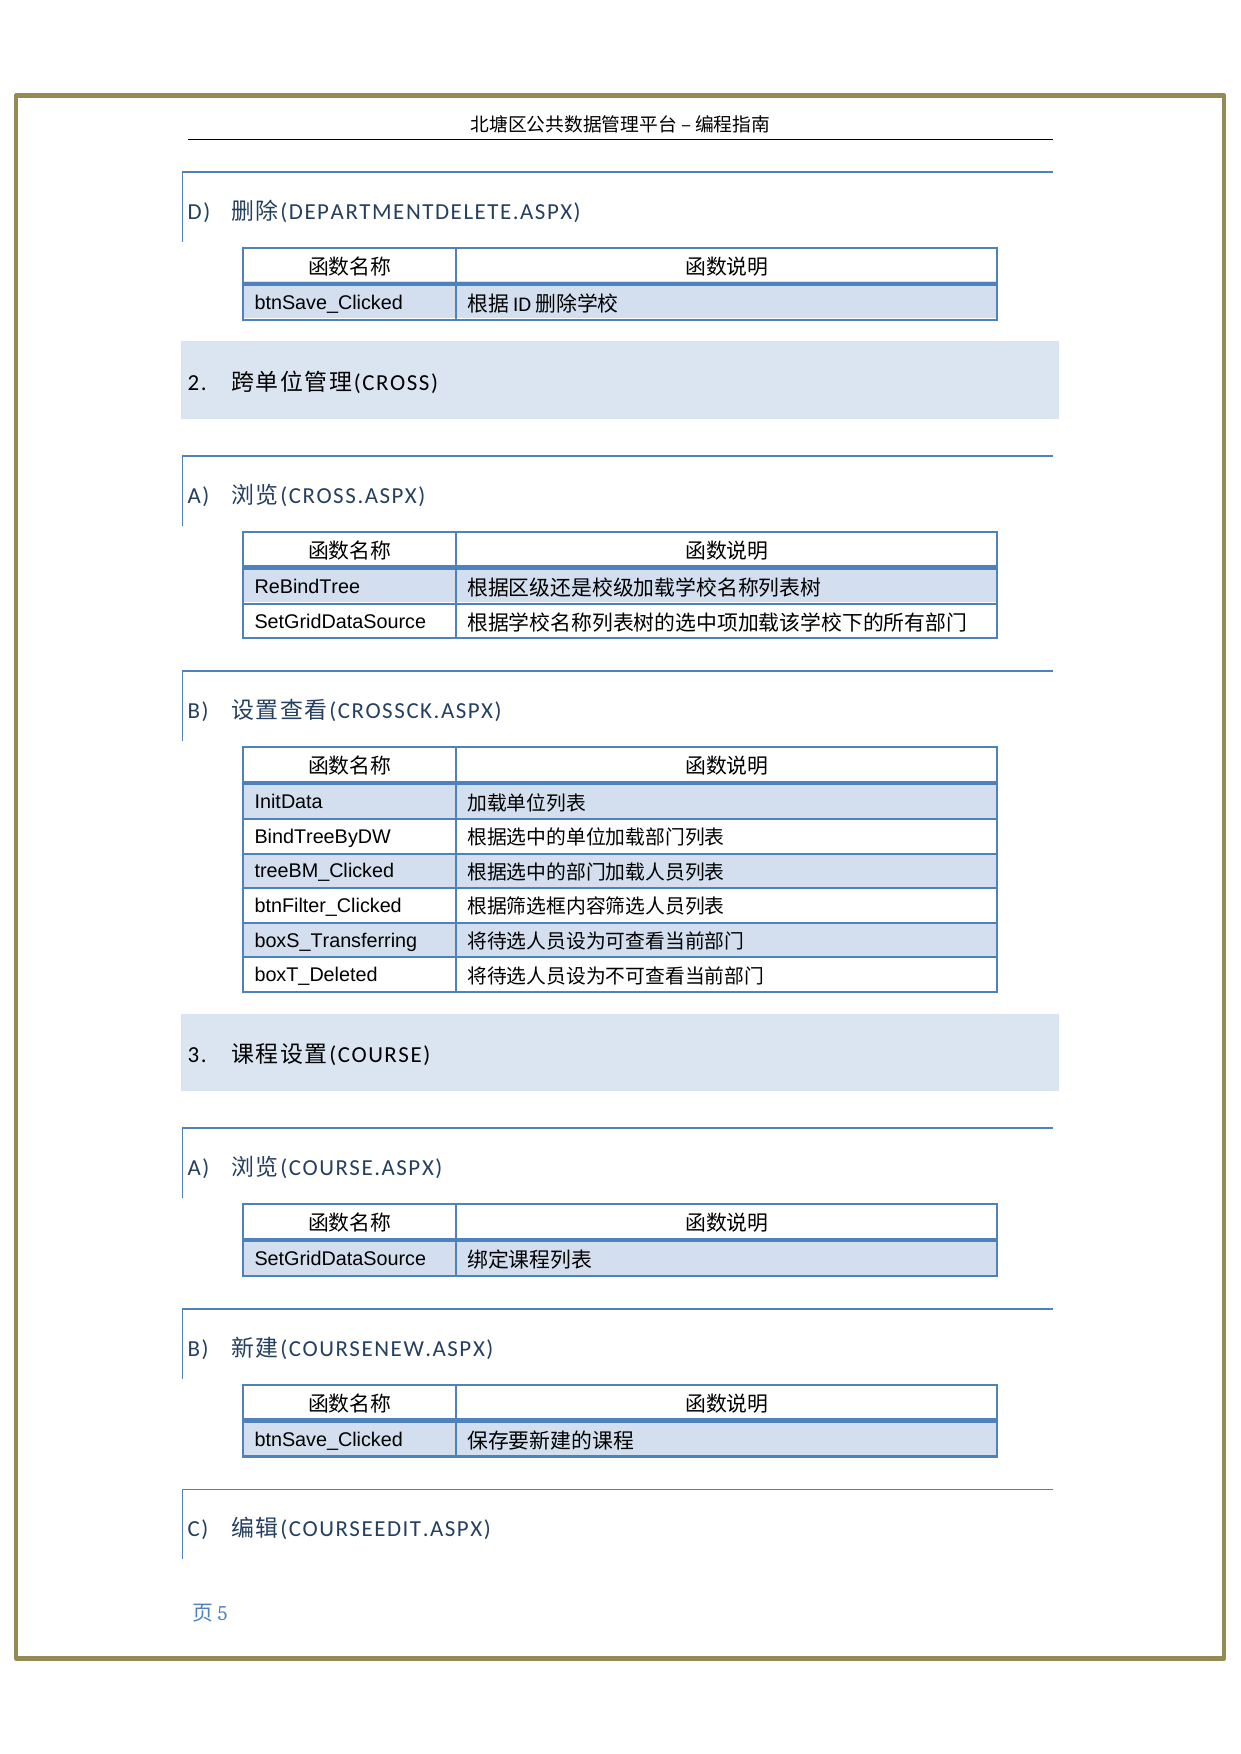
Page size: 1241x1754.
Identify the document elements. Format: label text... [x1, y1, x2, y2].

table_header 函数名称 [244, 1205, 455, 1237]
table_header 函数名称 [244, 1386, 455, 1418]
table_cell boxT_Deleted [244, 958, 455, 991]
subtitle 跨单位管理(Cross) [188, 348, 1053, 413]
table_header 函数名称 [244, 748, 455, 781]
table_header 函数名称 [244, 533, 455, 565]
table_cell 根据选中的单位加载部门列表 [457, 820, 996, 852]
table_cell BindTreeByDW [244, 820, 455, 852]
table_cell 保存要新建的课程 [457, 1423, 996, 1455]
subtitle 删除(DepartmentDelete.aspx) [183, 173, 1053, 242]
table_header 函数名称 [244, 249, 455, 281]
table_cell 将待选人员设为不可查看当前部门 [457, 958, 996, 991]
table_header 函数说明 [457, 1205, 996, 1237]
table_cell InitData [244, 785, 455, 818]
subtitle 浏览(Cross.aspx) [183, 457, 1053, 526]
table_cell btnFilter_Clicked [244, 889, 455, 922]
table_header 函数说明 [457, 249, 996, 281]
subtitle 浏览(Course.aspx) [183, 1129, 1053, 1198]
subtitle 新建(CourseNew.aspx) [183, 1310, 1053, 1379]
table_header 函数说明 [457, 533, 996, 565]
table_cell boxS_Transferring [244, 924, 455, 956]
subtitle 课程设置(Course) [188, 1020, 1053, 1085]
table_cell 加载单位列表 [457, 785, 996, 818]
table_cell treeBM_Clicked [244, 855, 455, 887]
table_cell 将待选人员设为可查看当前部门 [457, 924, 996, 956]
subtitle 编辑(CourseEdit.aspx) [183, 1490, 1053, 1559]
table_cell SetGridDataSource [244, 605, 455, 637]
table_cell ReBindTree [244, 570, 455, 602]
subtitle 设置查看(CrossCk.aspx) [183, 672, 1053, 741]
table_header 函数说明 [457, 1386, 996, 1418]
table_cell 根据ID删除学校 [457, 286, 996, 318]
table_cell 根据区级还是校级加载学校名称列表树 [457, 570, 996, 602]
table_cell btnSave_Clicked [244, 1423, 455, 1455]
table_cell btnSave_Clicked [244, 286, 455, 318]
table_cell 绑定课程列表 [457, 1242, 996, 1275]
table_header 函数说明 [457, 748, 996, 781]
table_cell 根据选中的部门加载人员列表 [457, 855, 996, 887]
table_cell 根据筛选框内容筛选人员列表 [457, 889, 996, 922]
table_cell SetGridDataSource [244, 1242, 455, 1275]
table_cell 根据学校名称列表树的选中项加载该学校下的所有部门 [457, 605, 996, 637]
